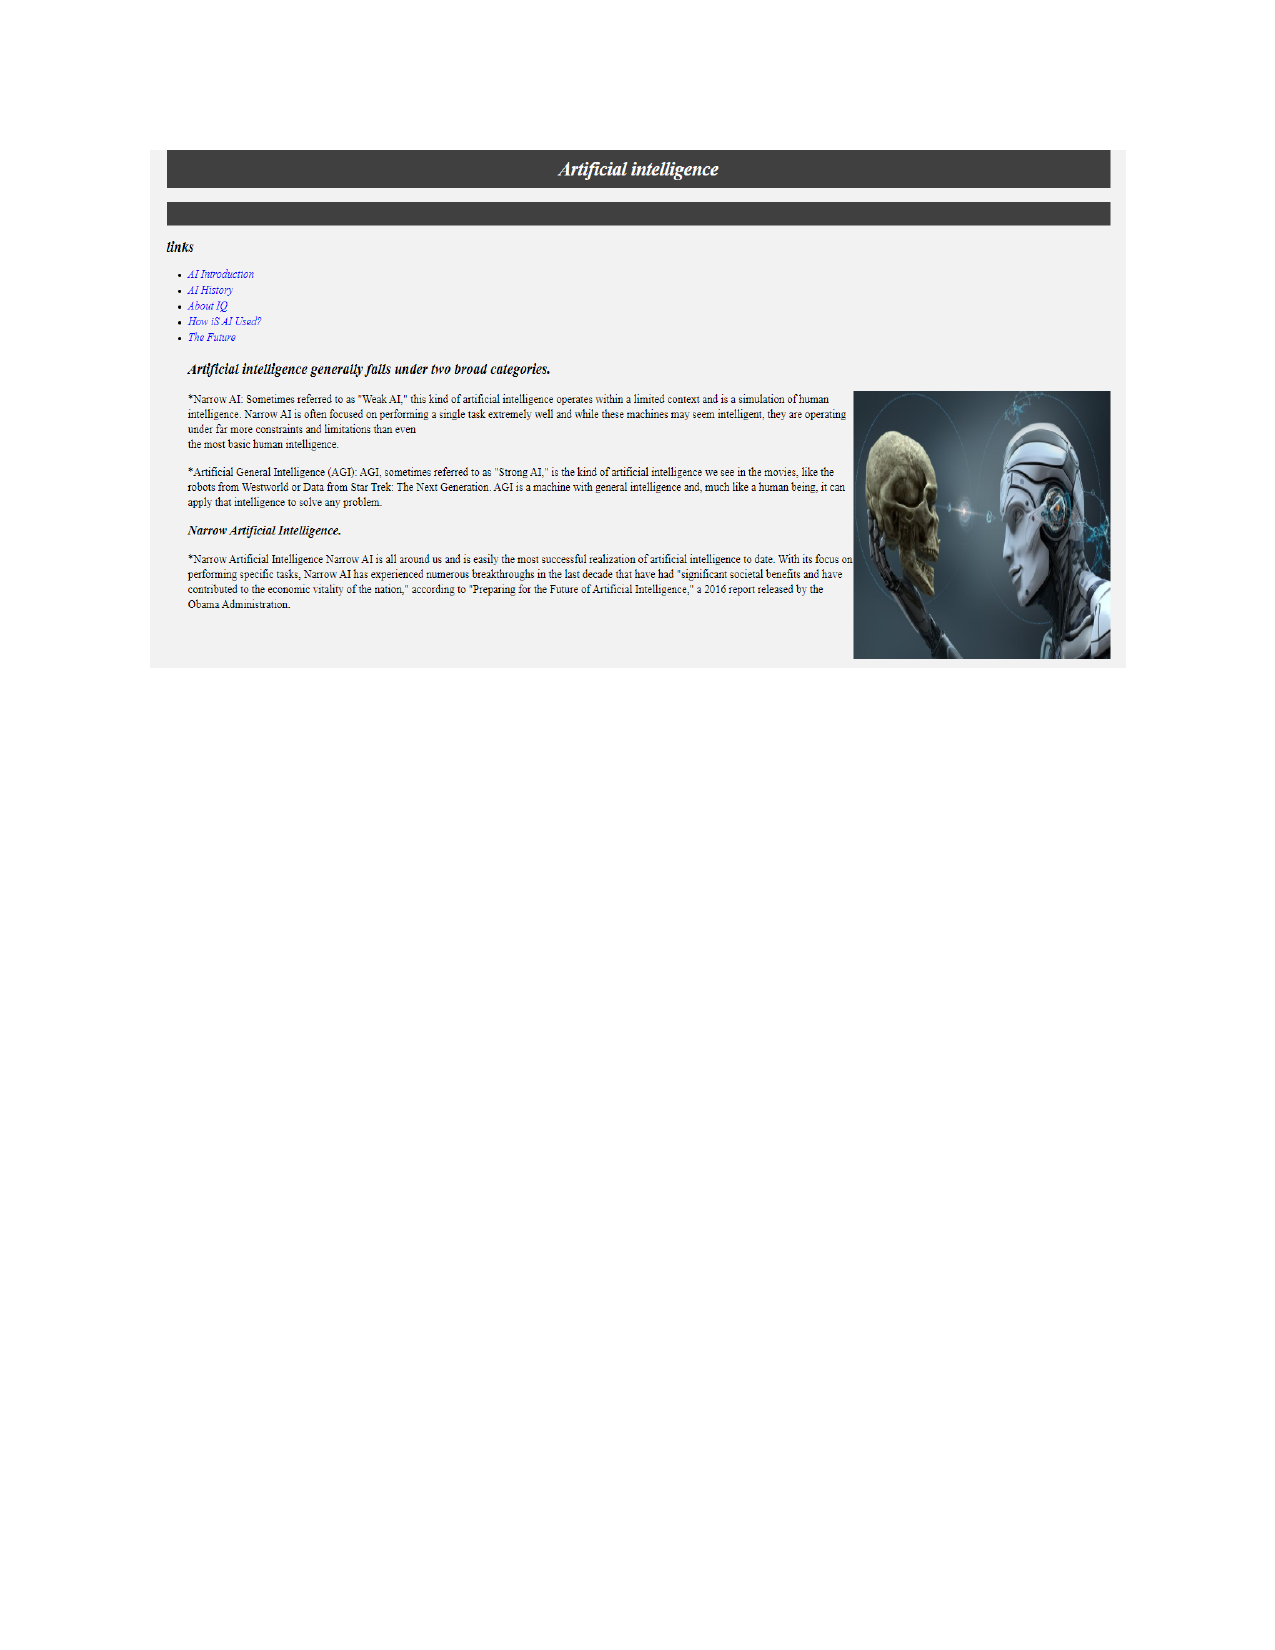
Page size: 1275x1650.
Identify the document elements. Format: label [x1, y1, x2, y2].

picture [150, 150, 1126, 668]
